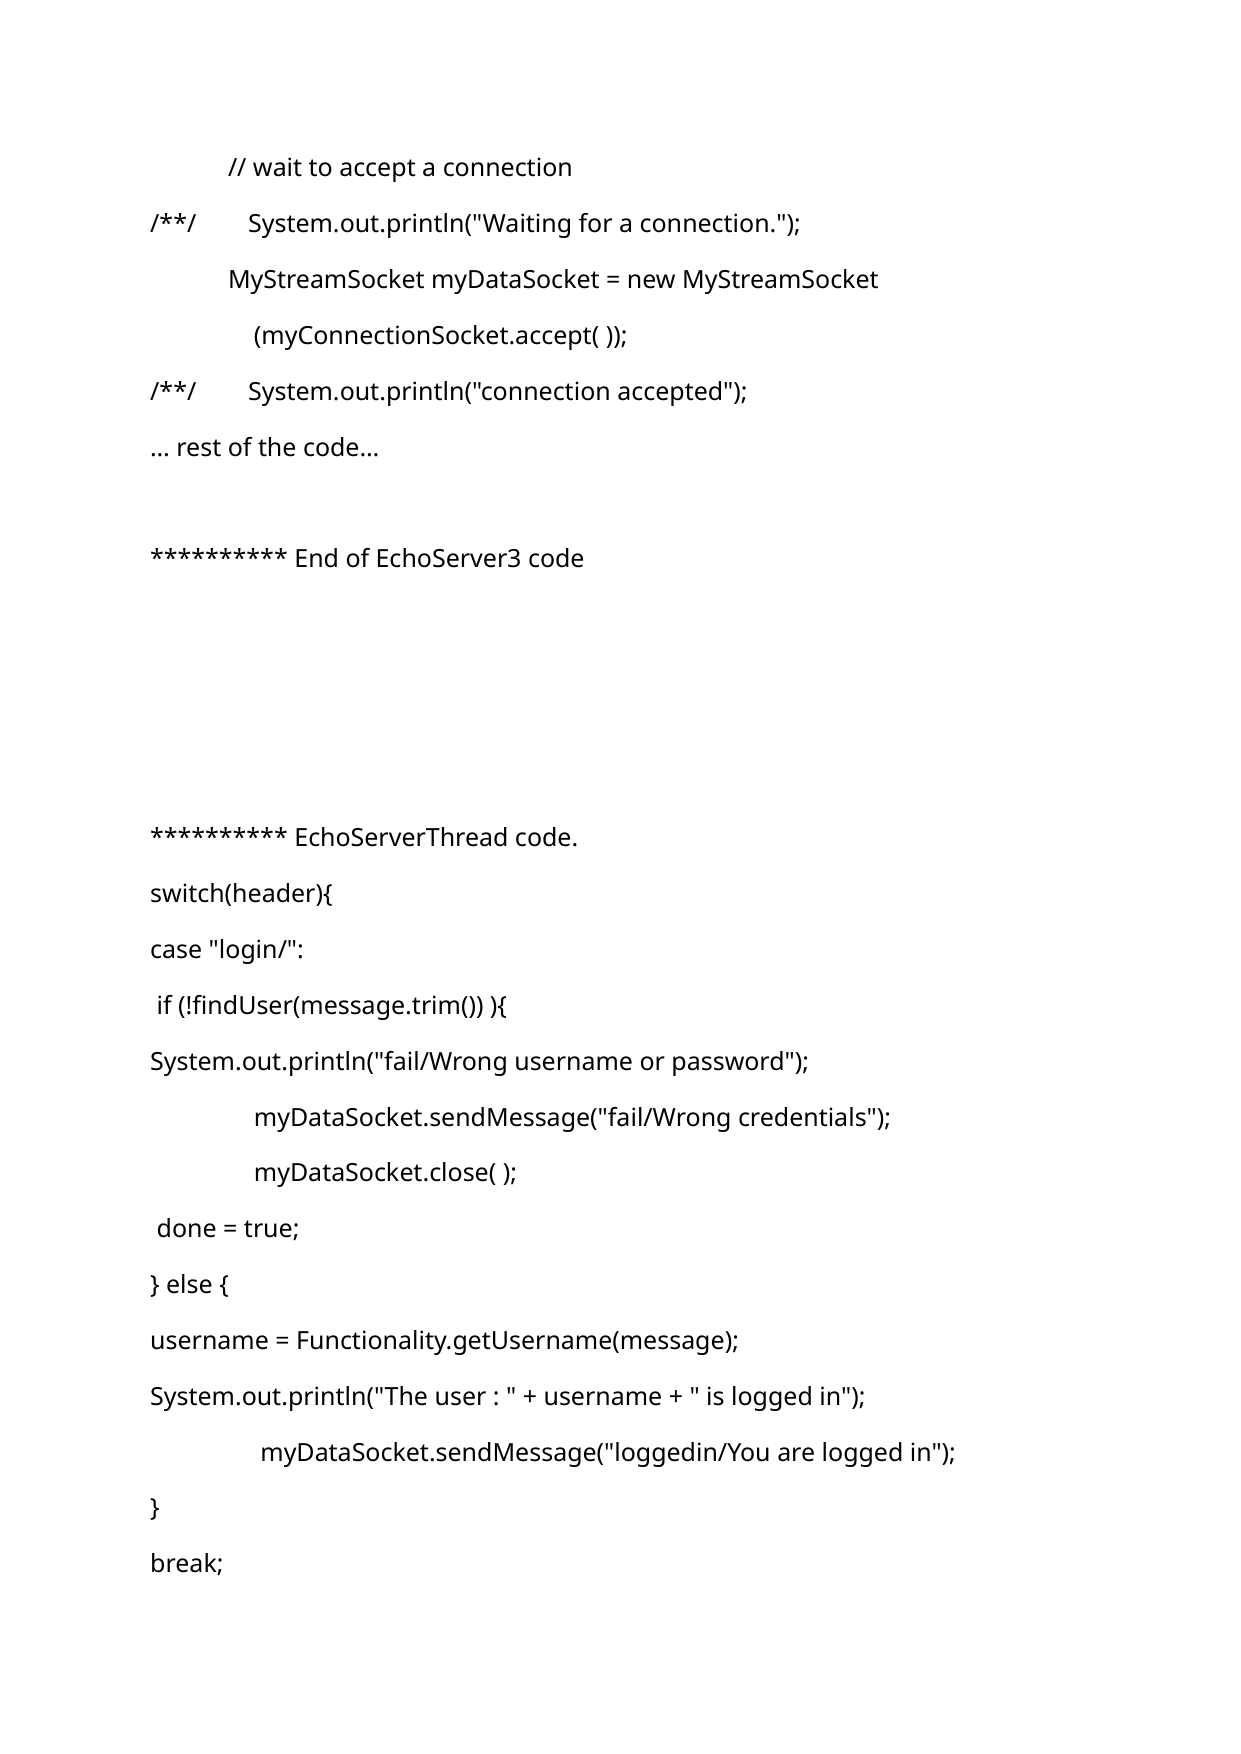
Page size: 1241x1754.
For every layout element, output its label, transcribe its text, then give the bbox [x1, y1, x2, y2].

text myDataSocket.close( ); [150, 1155, 1090, 1189]
text } [150, 1490, 1090, 1524]
text System.out.println("The user : " + username + " is logged in"); [150, 1378, 1090, 1412]
text switch(header){ [150, 876, 1090, 910]
text if (!findUser(message.trim()) ){ [150, 987, 1090, 1022]
text ********** End of EchoServer3 code [150, 541, 1090, 575]
text } else { [150, 1267, 1090, 1301]
text … rest of the code… [150, 429, 1090, 463]
text /**/ System.out.println("Waiting for a connection."); [150, 206, 1090, 240]
text MyStreamSocket myDataSocket = new MyStreamSocket [150, 262, 1090, 296]
text System.out.println("fail/Wrong username or password"); [150, 1043, 1090, 1077]
text /**/ System.out.println("connection accepted"); [150, 373, 1090, 407]
text case "login/": [150, 932, 1090, 966]
text (myConnectionSocket.accept( )); [150, 317, 1090, 352]
text myDataSocket.sendMessage("loggedin/You are logged in"); [150, 1434, 1090, 1468]
text break; [150, 1546, 1090, 1580]
text username = Functionality.getUsername(message); [150, 1322, 1090, 1357]
text // wait to accept a connection [150, 150, 1090, 184]
text myDataSocket.sendMessage("fail/Wrong credentials"); [150, 1099, 1090, 1133]
text ********** EchoServerThread code. [150, 820, 1090, 854]
text done = true; [150, 1211, 1090, 1245]
